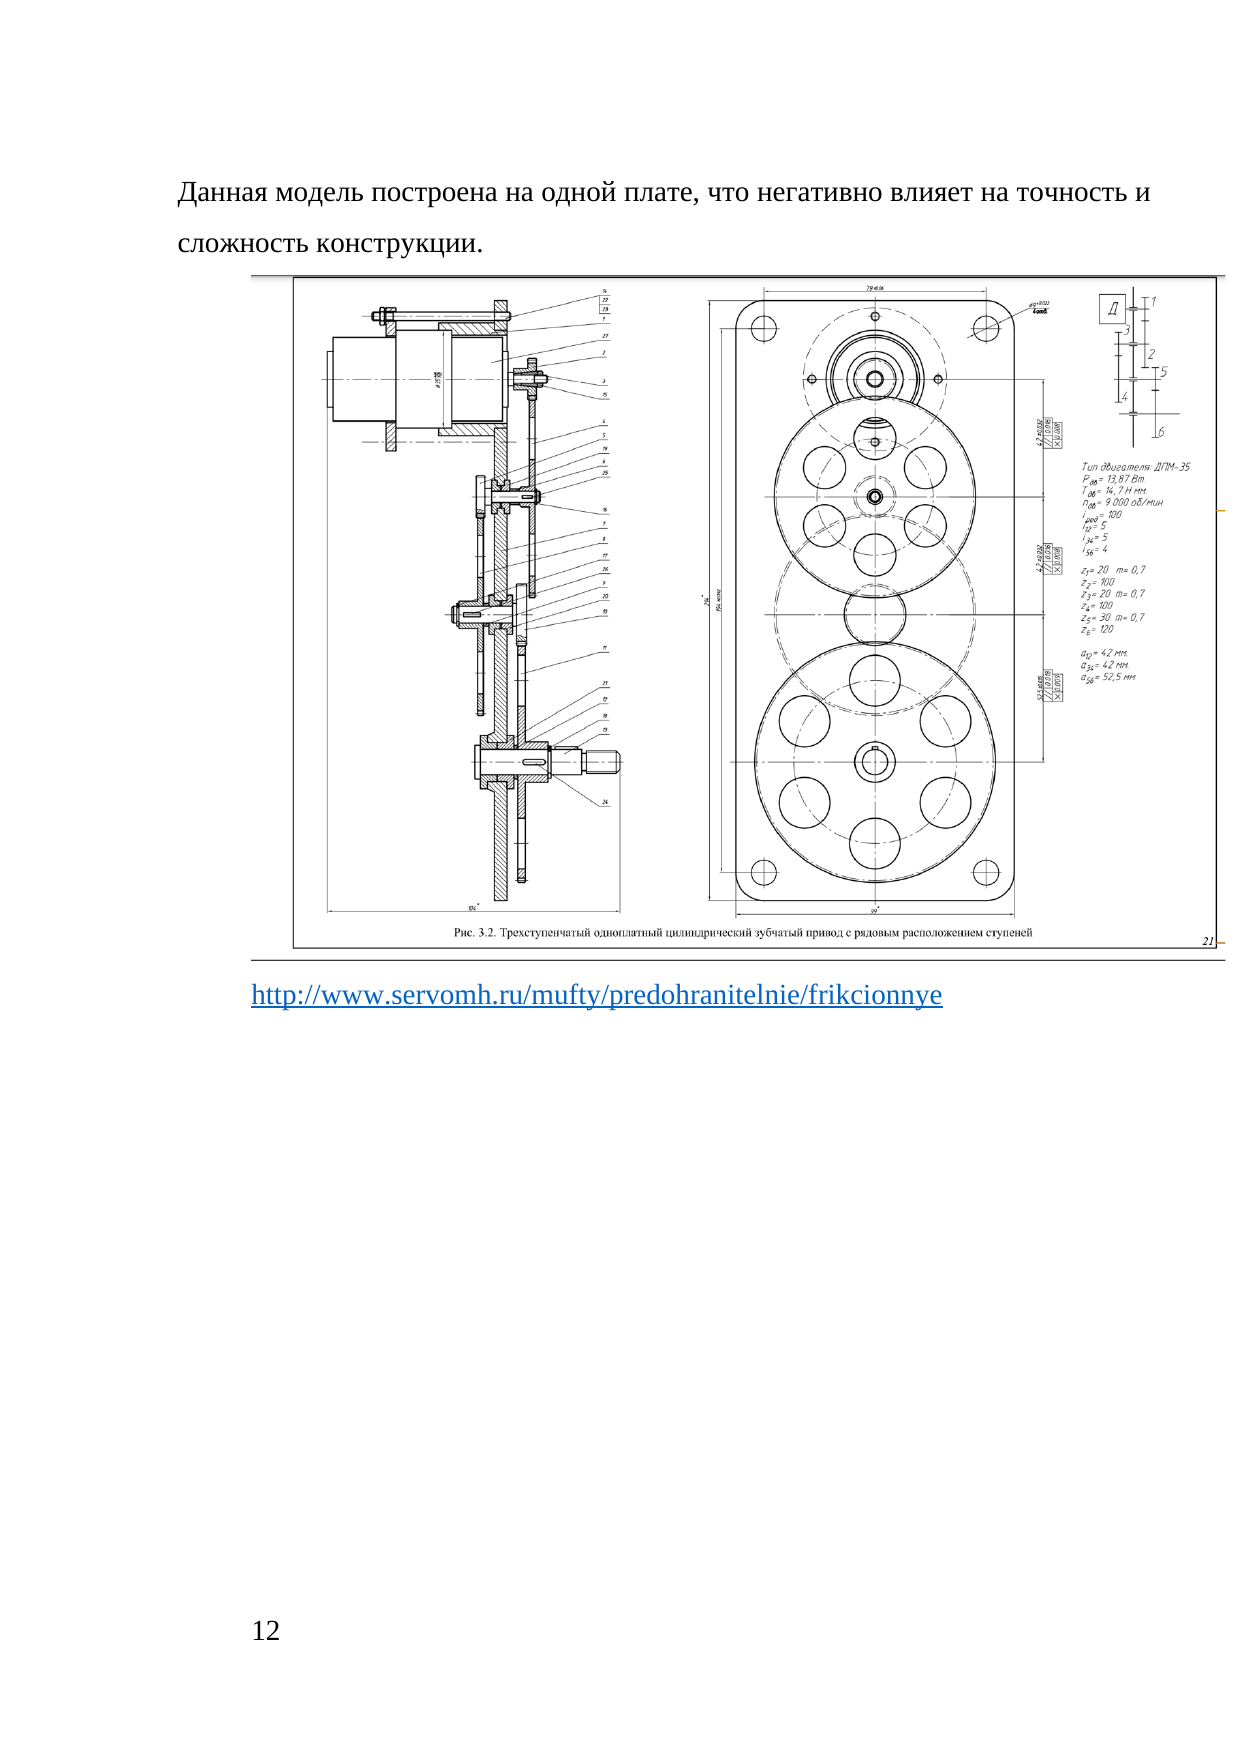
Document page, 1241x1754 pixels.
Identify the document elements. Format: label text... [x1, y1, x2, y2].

picture [251, 275, 1226, 961]
text Данная модель построена на одной плате, что негативно влияет на точность и сложность конструкции. [177, 174, 1152, 258]
text http://www.servomh.ru/mufty/predohranitelnie/frikcionnye [177, 977, 1152, 1011]
